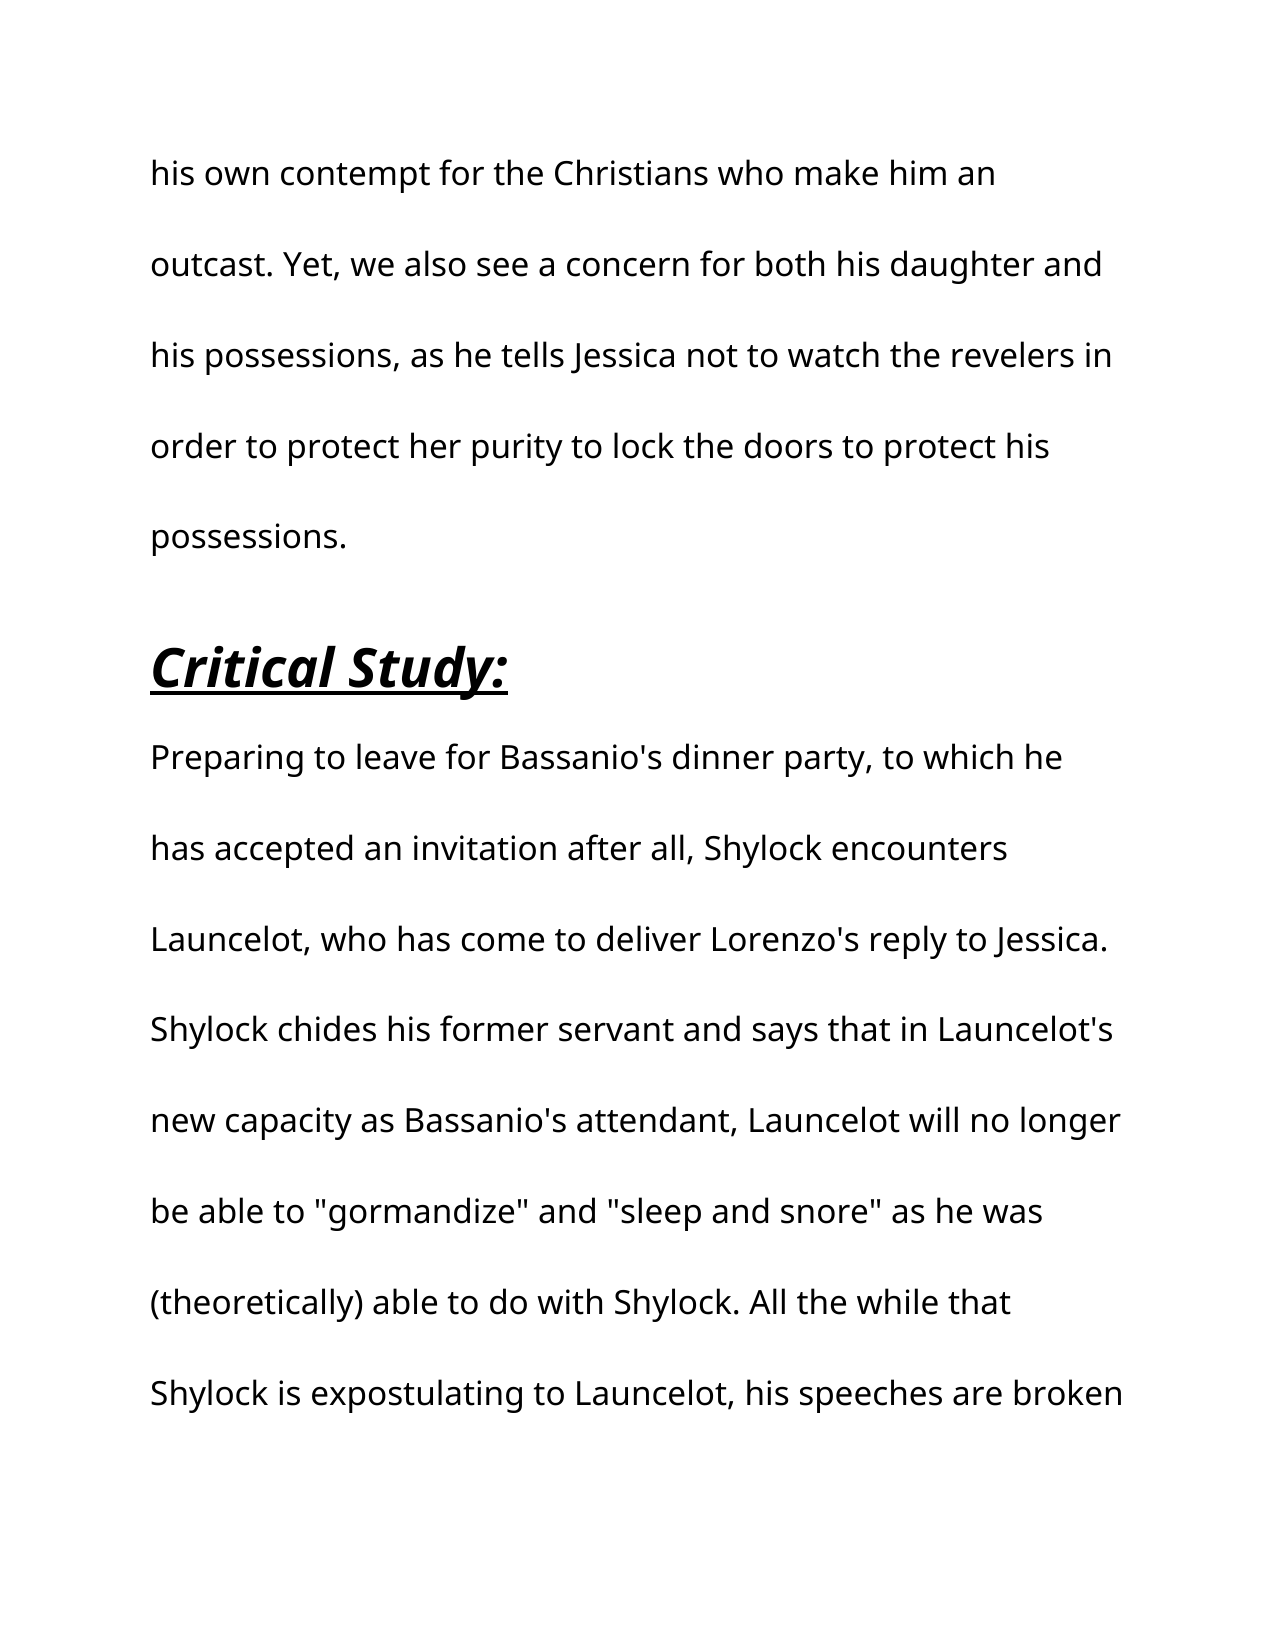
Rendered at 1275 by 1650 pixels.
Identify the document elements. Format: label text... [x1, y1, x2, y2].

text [150, 734, 1125, 1415]
text Critical Study: [150, 629, 1125, 703]
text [150, 150, 1125, 559]
